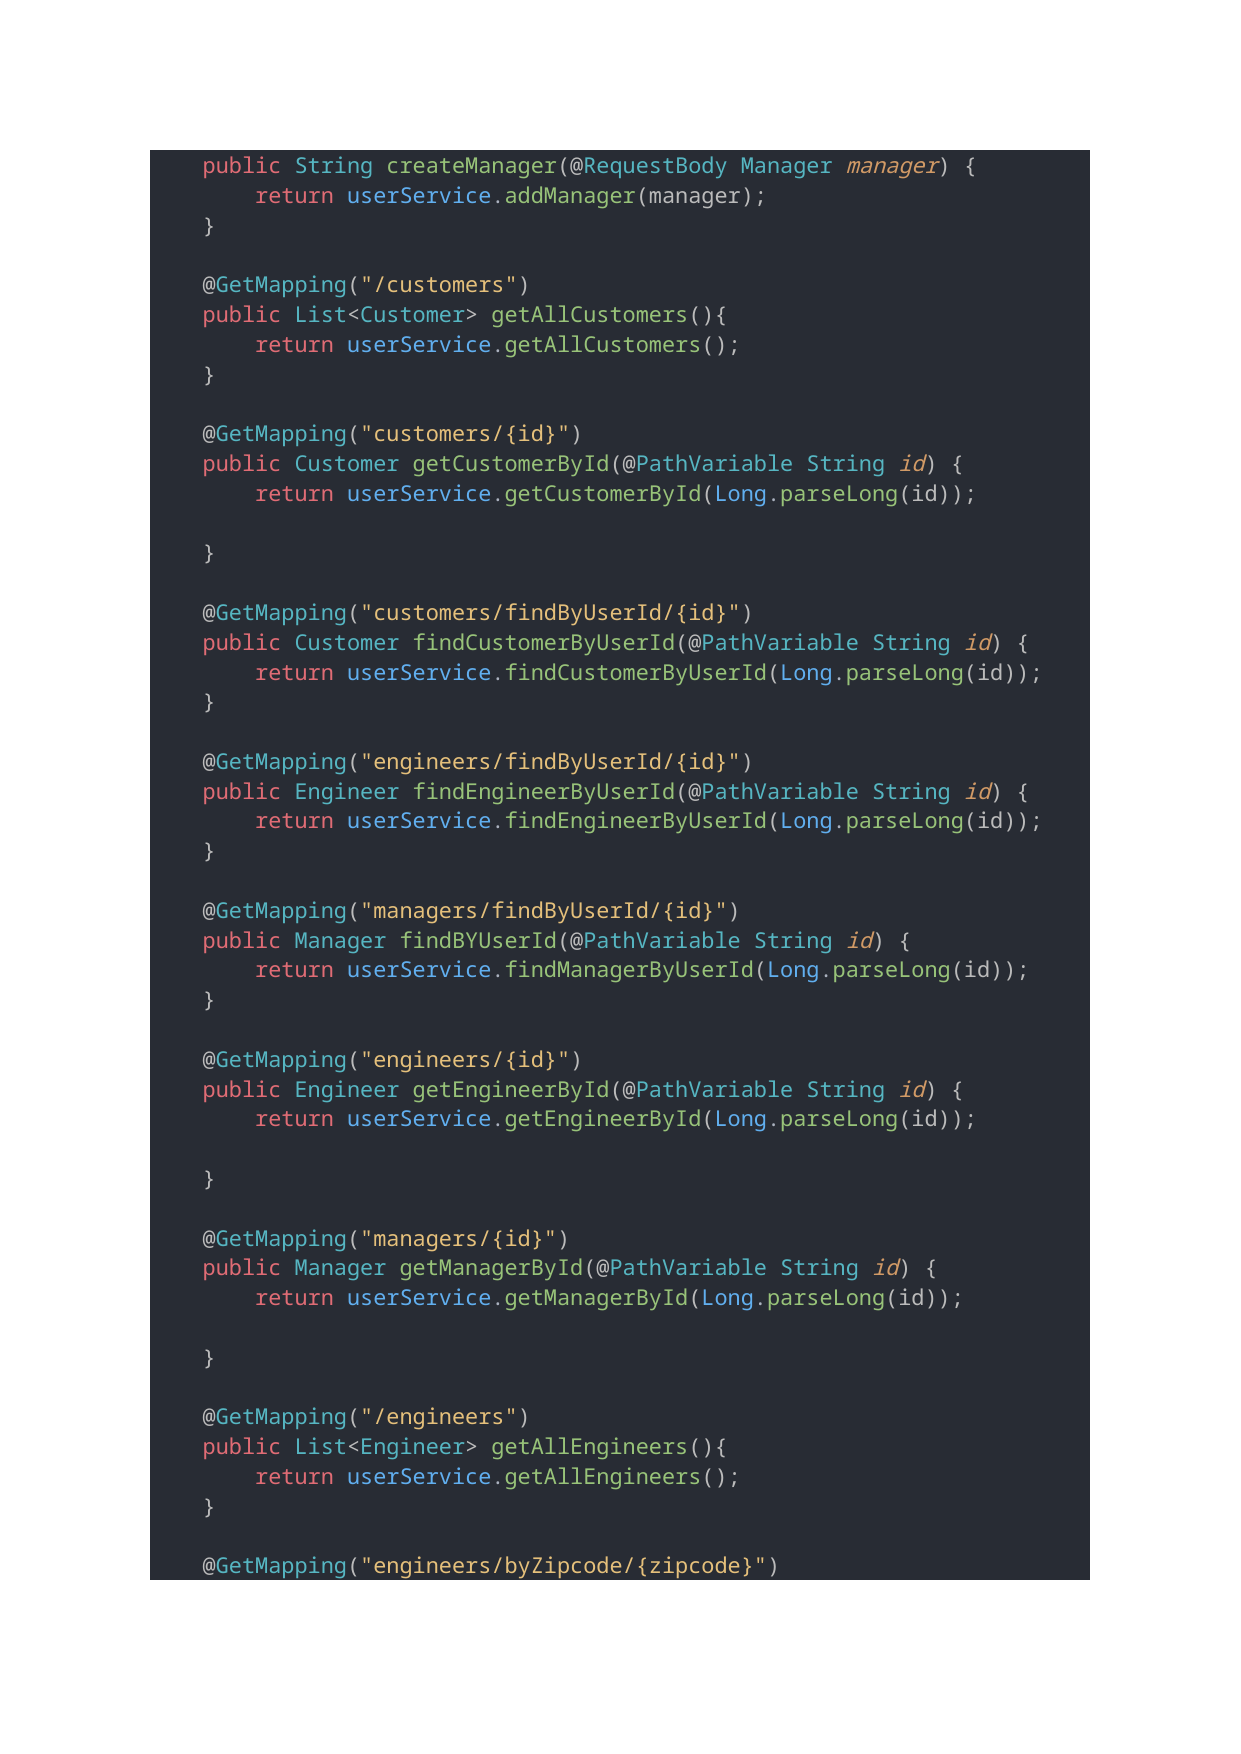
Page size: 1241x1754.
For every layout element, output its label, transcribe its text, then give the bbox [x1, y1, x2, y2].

text return userService.findManagerByUserId(Long.parseLong(id)); [150, 954, 1090, 984]
text return userService.findEngineerByUserId(Long.parseLong(id)); [150, 805, 1090, 835]
text } [150, 537, 1090, 567]
text @GetMapping("/engineers") [150, 1401, 1090, 1431]
text return userService.addManager(manager); [150, 180, 1090, 209]
text public List<Customer> getAllCustomers(){ [150, 299, 1090, 329]
text } [150, 209, 1090, 239]
text public Manager findBYUserId(@PathVariable String id) { [150, 924, 1090, 954]
text @GetMapping("customers/findByUserId/{id}") [150, 597, 1090, 627]
text } [150, 358, 1090, 388]
text @GetMapping("managers/findByUserId/{id}") [150, 895, 1090, 924]
text return userService.getEngineerById(Long.parseLong(id)); [150, 1103, 1090, 1133]
text @GetMapping("customers/{id}") [150, 418, 1090, 448]
text public List<Engineer> getAllEngineers(){ [150, 1431, 1090, 1461]
text public Engineer getEngineerById(@PathVariable String id) { [150, 1073, 1090, 1103]
text return userService.getCustomerById(Long.parseLong(id)); [150, 478, 1090, 507]
text @GetMapping("engineers/byZipcode/{zipcode}") [150, 1550, 1090, 1580]
text } [150, 686, 1090, 716]
text } [150, 1491, 1090, 1520]
text return userService.getAllEngineers(); [150, 1461, 1090, 1491]
text } [150, 1163, 1090, 1193]
text return userService.getAllCustomers(); [150, 329, 1090, 358]
text @GetMapping("engineers/{id}") [150, 1044, 1090, 1073]
text } [150, 1342, 1090, 1371]
text @GetMapping("managers/{id}") [150, 1222, 1090, 1252]
text } [150, 984, 1090, 1014]
text @GetMapping("engineers/findByUserId/{id}") [150, 746, 1090, 776]
text public Manager getManagerById(@PathVariable String id) { [150, 1252, 1090, 1282]
text public Engineer findEngineerByUserId(@PathVariable String id) { [150, 776, 1090, 805]
text public String createManager(@RequestBody Manager manager) { [150, 150, 1090, 180]
text } [150, 835, 1090, 865]
text return userService.getManagerById(Long.parseLong(id)); [150, 1282, 1090, 1312]
text return userService.findCustomerByUserId(Long.parseLong(id)); [150, 656, 1090, 686]
text public Customer findCustomerByUserId(@PathVariable String id) { [150, 627, 1090, 656]
text @GetMapping("/customers") [150, 269, 1090, 299]
text public Customer getCustomerById(@PathVariable String id) { [150, 448, 1090, 478]
